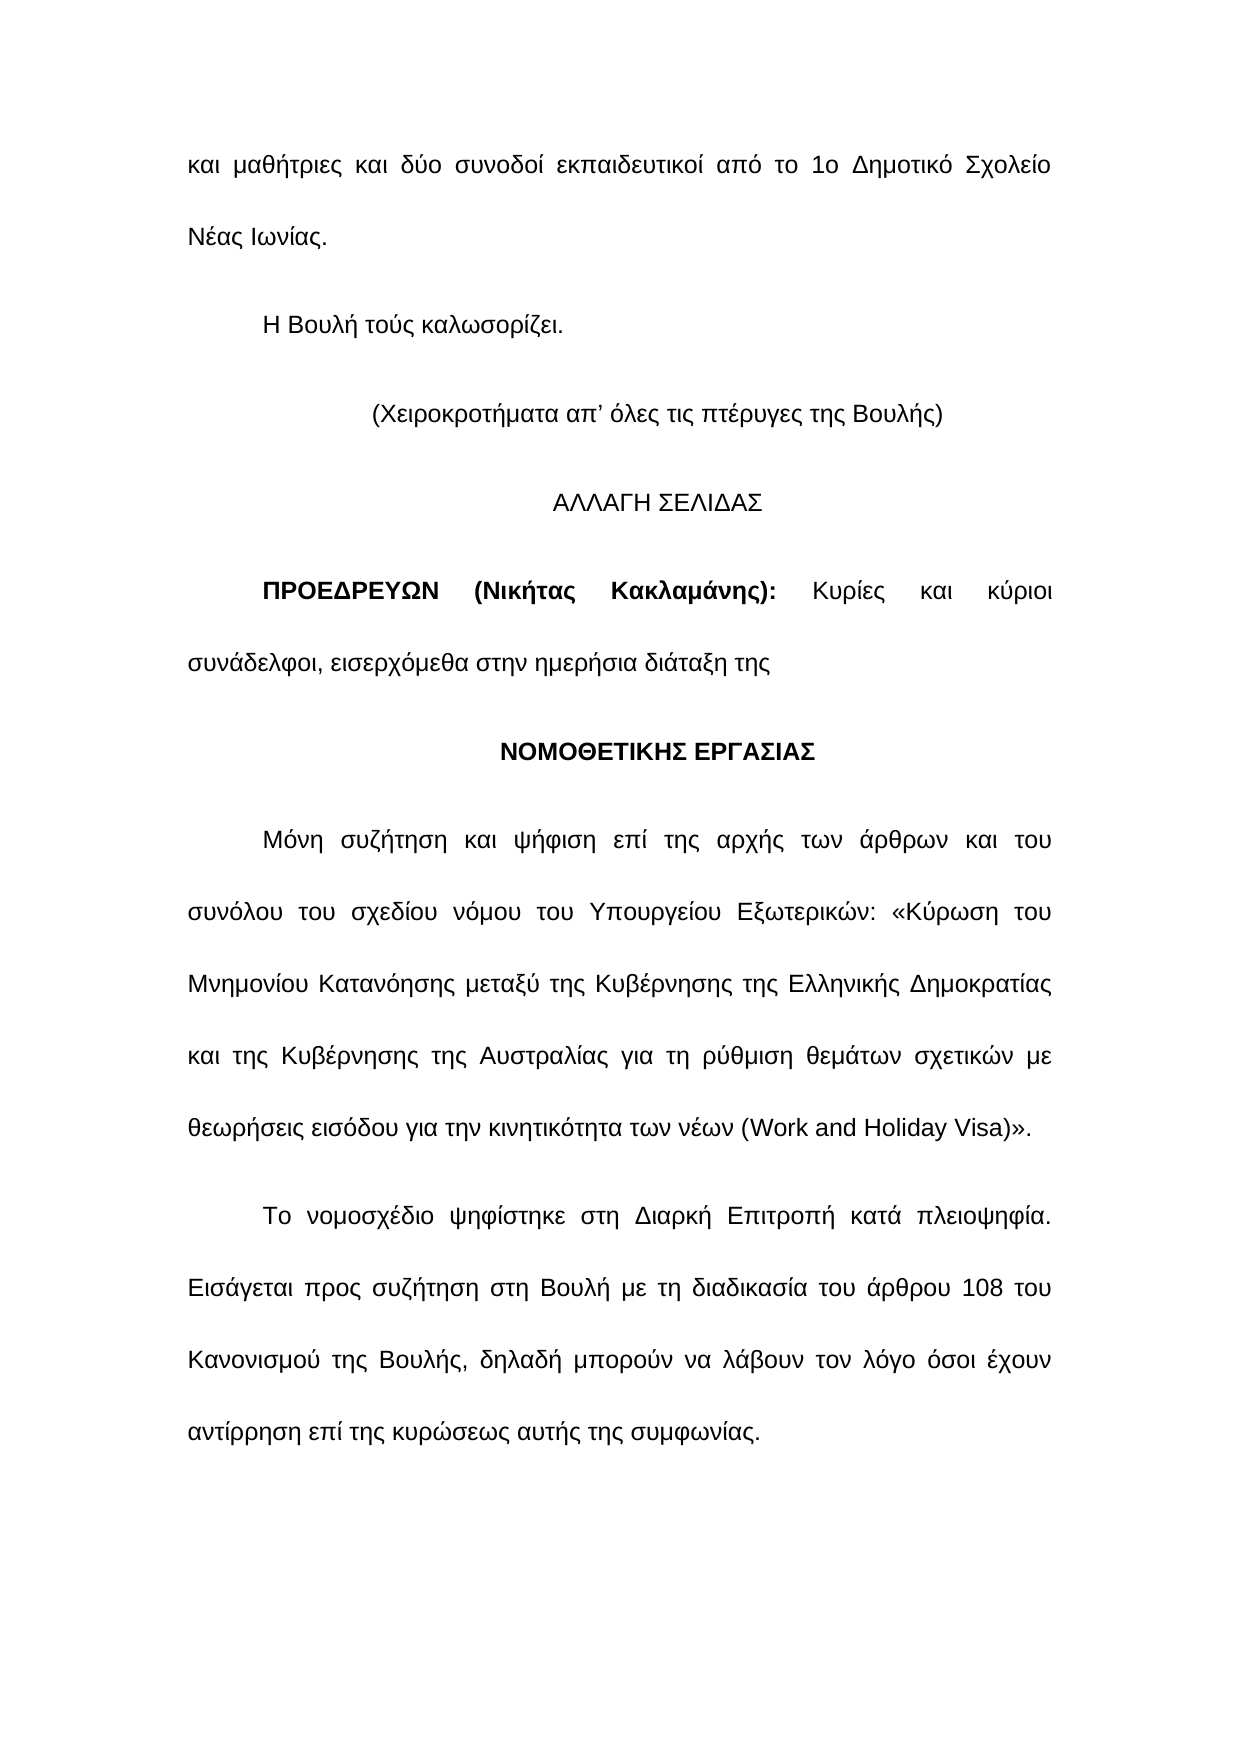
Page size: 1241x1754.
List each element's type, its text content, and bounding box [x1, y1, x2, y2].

text (Χειροκροτήματα απ’ όλες τις πτέρυγες της Βουλής) [187, 399, 1053, 428]
text ΑΛΛΑΓΗ ΣΕΛΙΔΑΣ [187, 487, 1053, 516]
text ΠΡΟΕΔΡΕΥΩΝ (Νικήτας Κακλαμάνης): Κυρίες και κύριοι συνάδελφοι, εισερχόμεθα στην ημερήσια διάταξη της [187, 576, 1053, 677]
text Το νομοσχέδιο ψηφίστηκε στη Διαρκή Επιτροπή κατά πλειοψηφία. Εισάγεται προς συζήτηση στη Βουλή με τη διαδικασία του άρθρου 108 του Κανονισμού της Βουλής, δηλαδή μπορούν να λάβουν τον λόγο όσοι έχουν αντίρρηση επί της κυρώσεως αυτής της συμφωνίας. [187, 1201, 1053, 1445]
text Μόνη συζήτηση και ψήφιση επί της αρχής των άρθρων και του συνόλου του σχεδίου νόμου του Υπουργείου Εξωτερικών: «Κύρωση του Μνημονίου Κατανόησης μεταξύ της Κυβέρνησης της Ελληνικής Δημοκρατίας και της Κυβέρνησης της Αυστραλίας για τη ρύθμιση θεμάτων σχετικών με θεωρήσεις εισόδου για την κινητικότητα των νέων (Work and Holiday Visa)». [187, 825, 1053, 1141]
text ΝΟΜΟΘΕΤΙΚΗΣ ΕΡΓΑΣΙΑΣ [187, 736, 1053, 765]
text Η Βουλή τούς καλωσορίζει. [187, 310, 1053, 339]
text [187, 150, 1053, 251]
